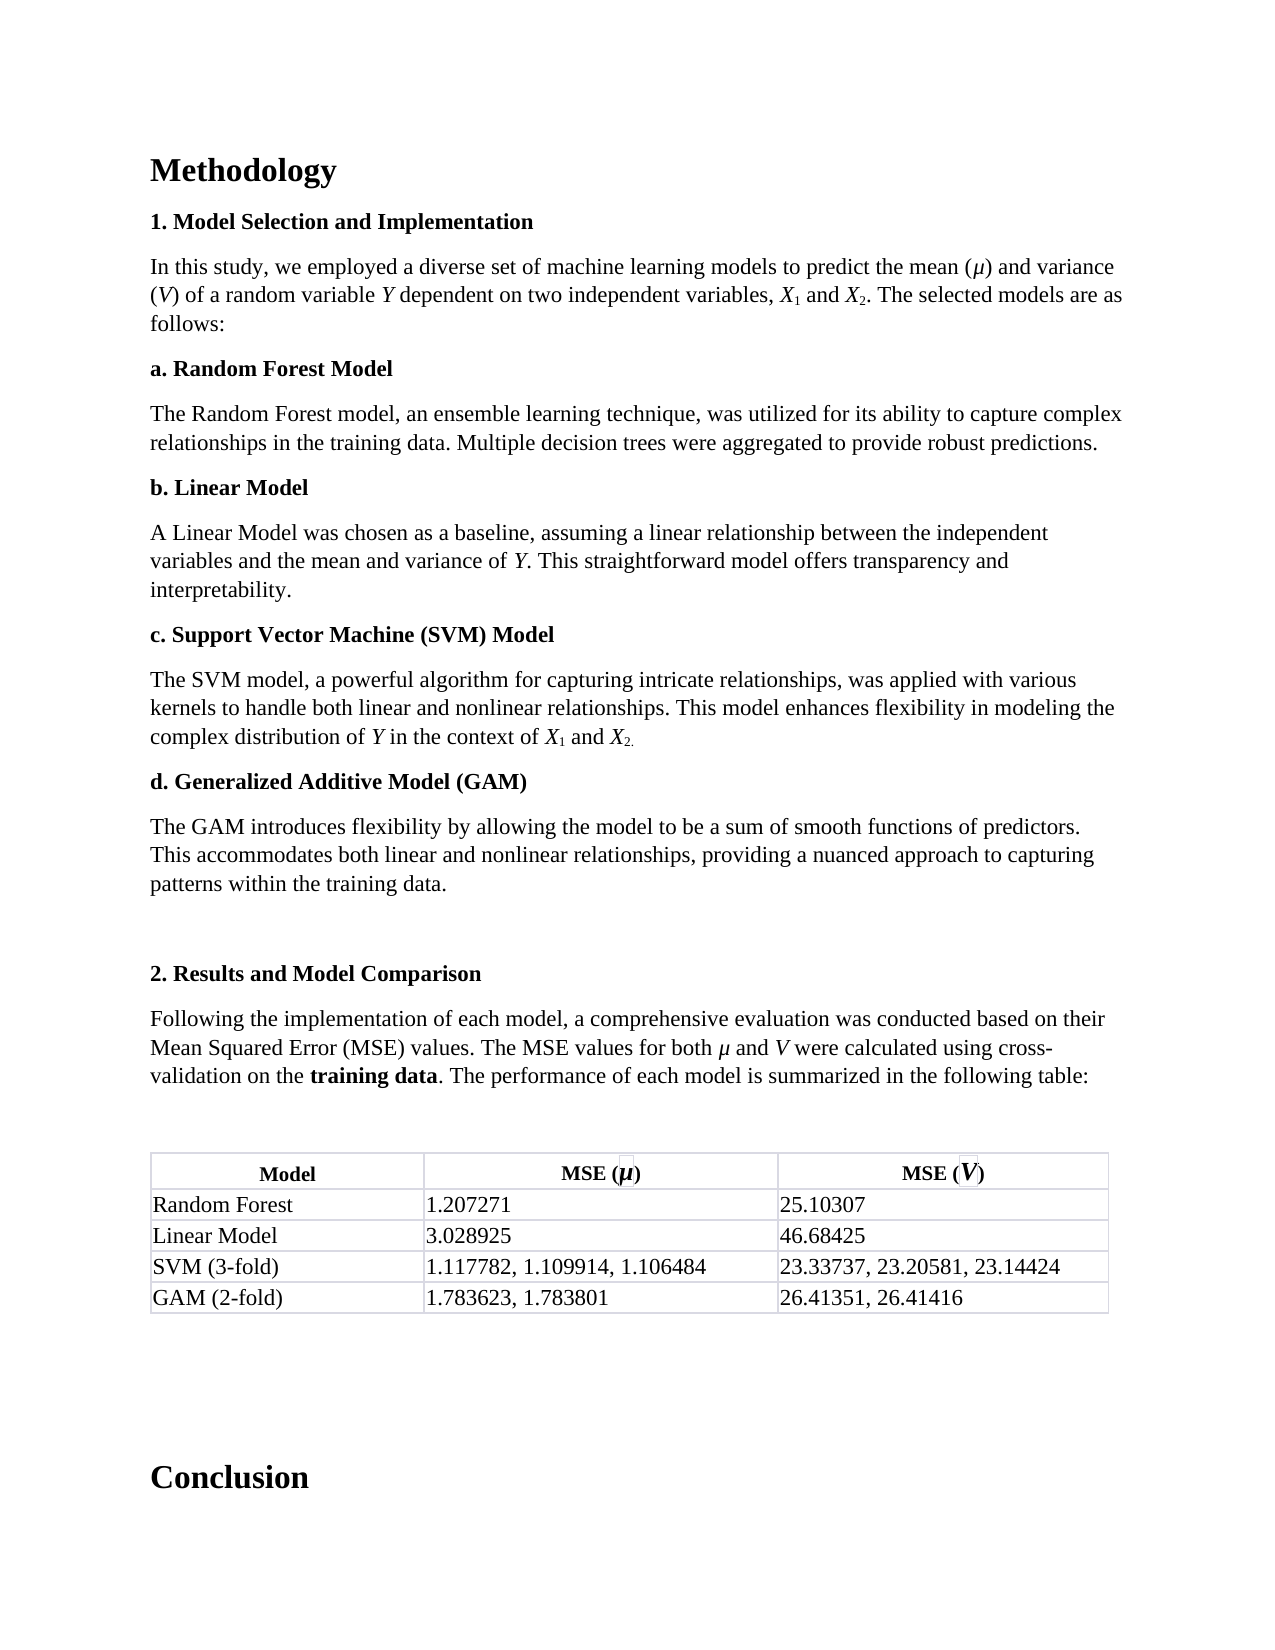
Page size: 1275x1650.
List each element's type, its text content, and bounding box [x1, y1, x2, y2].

table_cell 25.10307 [779, 1190, 1108, 1219]
table_cell 1.117782, 1.109914, 1.106484 [425, 1252, 777, 1281]
text a. Random Forest Model [150, 355, 1125, 381]
text Conclusion [150, 1457, 1125, 1495]
table_header Model [152, 1154, 423, 1188]
text 2. Results and Model Comparison [150, 960, 1125, 986]
table_cell 26.41351, 26.41416 [779, 1283, 1108, 1312]
text In this study, we employed a diverse set of machine learning models to predict the mean (μ) and variance (V) of a random variable Y dependent on two independent variables, X1​ and X2​. The selected models are as follows: [150, 253, 1125, 336]
table_cell 23.33737, 23.20581, 23.14424 [779, 1252, 1108, 1281]
table_header MSE (μ) [425, 1154, 777, 1188]
table_cell 1.207271 [425, 1190, 777, 1219]
table_cell GAM (2-fold) [152, 1283, 423, 1312]
text The GAM introduces flexibility by allowing the model to be a sum of smooth functions of predictors. This accommodates both linear and nonlinear relationships, providing a nuanced approach to capturing patterns within the training data. [150, 813, 1125, 896]
text The Random Forest model, an ensemble learning technique, was utilized for its ability to capture complex relationships in the training data. Multiple decision trees were aggregated to provide robust predictions. [150, 400, 1125, 455]
table_cell Linear Model [152, 1221, 423, 1250]
table_cell Random Forest [152, 1190, 423, 1219]
table_cell SVM (3-fold) [152, 1252, 423, 1281]
text The SVM model, a powerful algorithm for capturing intricate relationships, was applied with various kernels to handle both linear and nonlinear relationships. This model enhances flexibility in modeling the complex distribution of Y in the context of X1​ and X2​. [150, 666, 1125, 749]
text d. Generalized Additive Model (GAM) [150, 768, 1125, 794]
table_cell 1.783623, 1.783801 [425, 1283, 777, 1312]
text Following the implementation of each model, a comprehensive evaluation was conducted based on their Mean Squared Error (MSE) values. The MSE values for both μ and V were calculated using cross-validation on the training data. The performance of each model is summarized in the following table: [150, 1005, 1125, 1088]
text b. Linear Model [150, 474, 1125, 500]
table_header MSE (V) [779, 1154, 1108, 1188]
text Methodology [150, 150, 1125, 188]
text A Linear Model was chosen as a baseline, assuming a linear relationship between the independent variables and the mean and variance of Y. This straightforward model offers transparency and interpretability. [150, 519, 1125, 602]
table_cell 3.028925 [425, 1221, 777, 1250]
table_cell 46.68425 [779, 1221, 1108, 1250]
text 1. Model Selection and Implementation [150, 208, 1125, 234]
text c. Support Vector Machine (SVM) Model [150, 621, 1125, 647]
